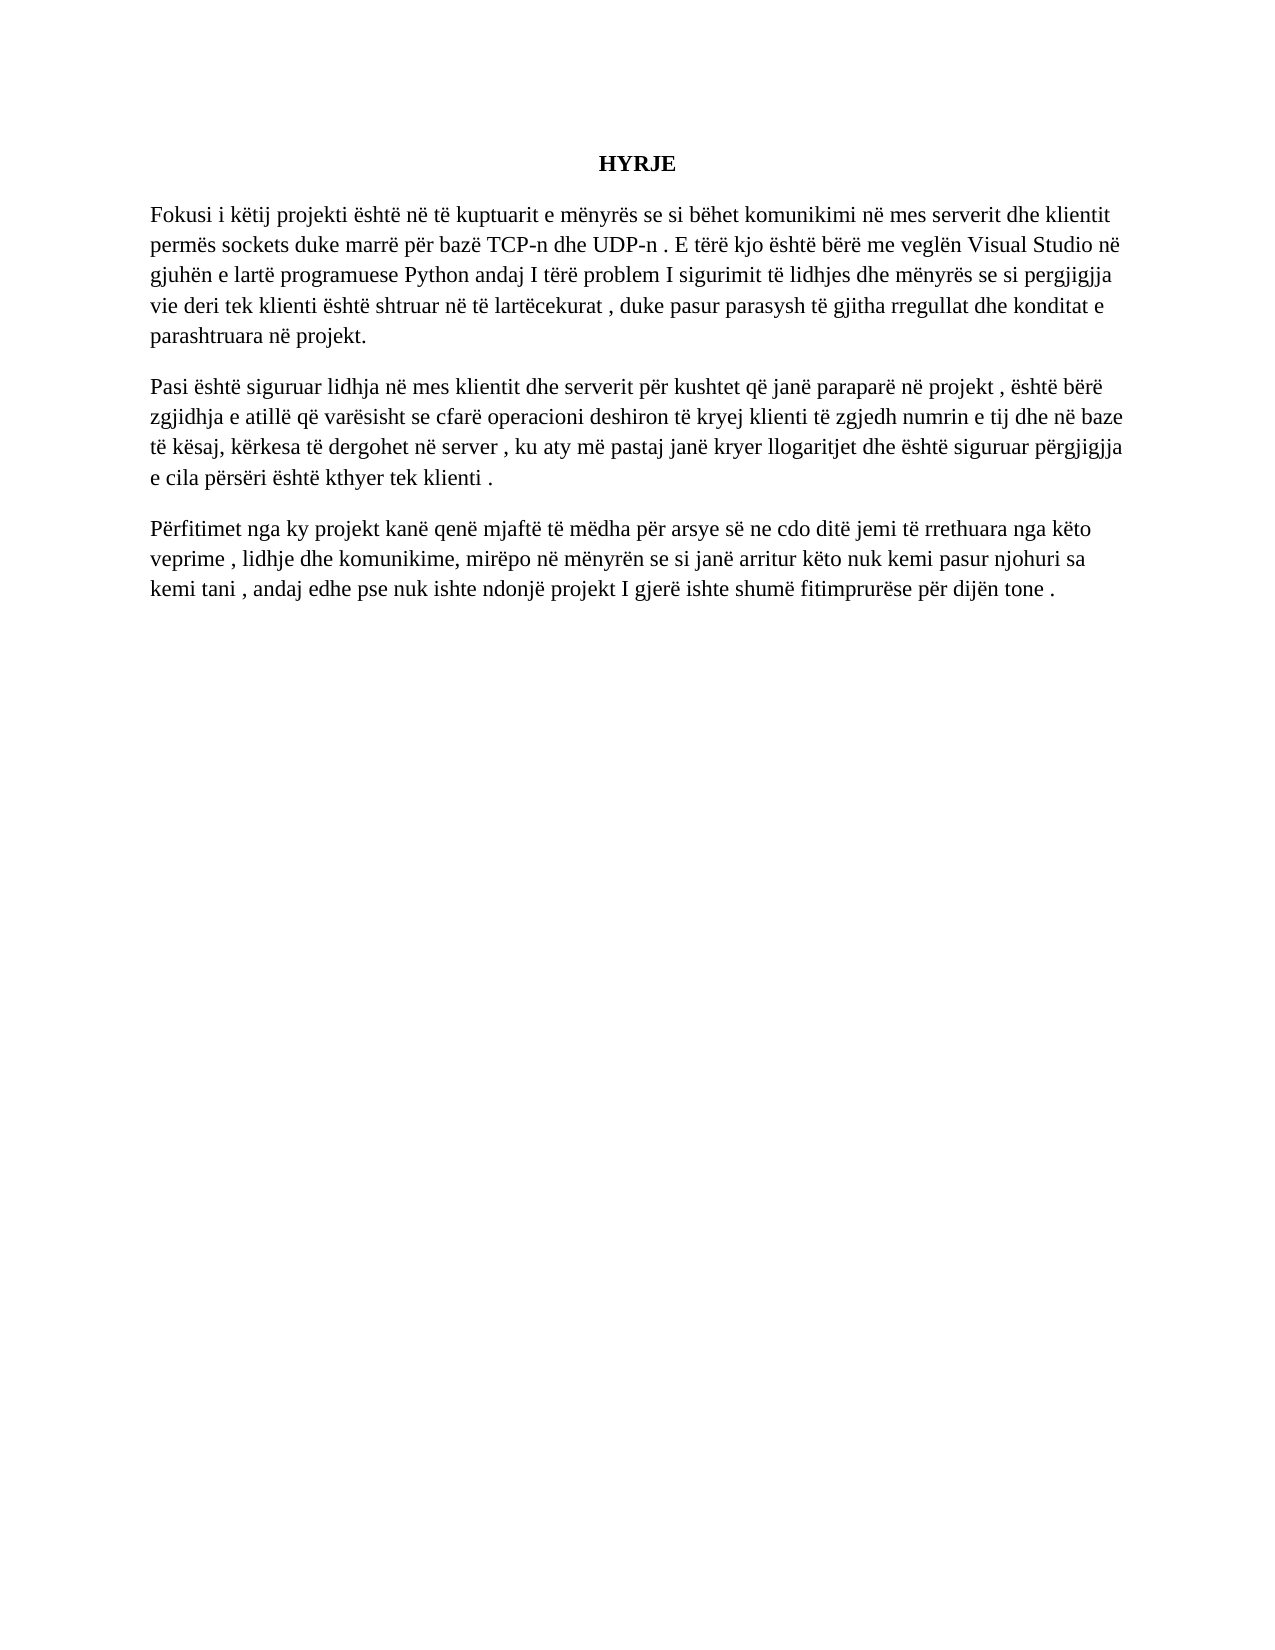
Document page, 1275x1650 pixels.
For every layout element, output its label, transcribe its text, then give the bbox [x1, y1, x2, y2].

text Përfitimet nga ky projekt kanë qenë mjaftë të mëdha për arsye së ne cdo ditë jemi të rrethuara nga këto veprime , lidhje dhe komunikime, mirëpo në mënyrën se si janë arritur këto nuk kemi pasur njohuri sa kemi tani , andaj edhe pse nuk ishte ndonjë projekt I gjerë ishte shumë fitimprurëse për dijën tone . [150, 514, 1125, 601]
text Fokusi i këtij projekti është në të kuptuarit e mënyrës se si bëhet komunikimi në mes serverit dhe klientit permës sockets duke marrë për bazë TCP-n dhe UDP-n . E tërë kjo është bërë me veglën Visual Studio në gjuhën e lartë programuese Python andaj I tërë problem I sigurimit të lidhjes dhe mënyrës se si pergjigjja vie deri tek klienti është shtruar në të lartëcekurat , duke pasur parasysh të gjitha rregullat dhe konditat e parashtruara në projekt. [150, 201, 1125, 348]
text Pasi është siguruar lidhja në mes klientit dhe serverit për kushtet që janë paraparë në projekt , është bërë zgjidhja e atillë që varësisht se cfarë operacioni deshiron të kryej klienti të zgjedh numrin e tij dhe në baze të kësaj, kërkesa të dergohet në server , ku aty më pastaj janë kryer llogaritjet dhe është siguruar përgjigjja e cila përsëri është kthyer tek klienti . [150, 373, 1125, 490]
text HYRJE [150, 150, 1125, 176]
